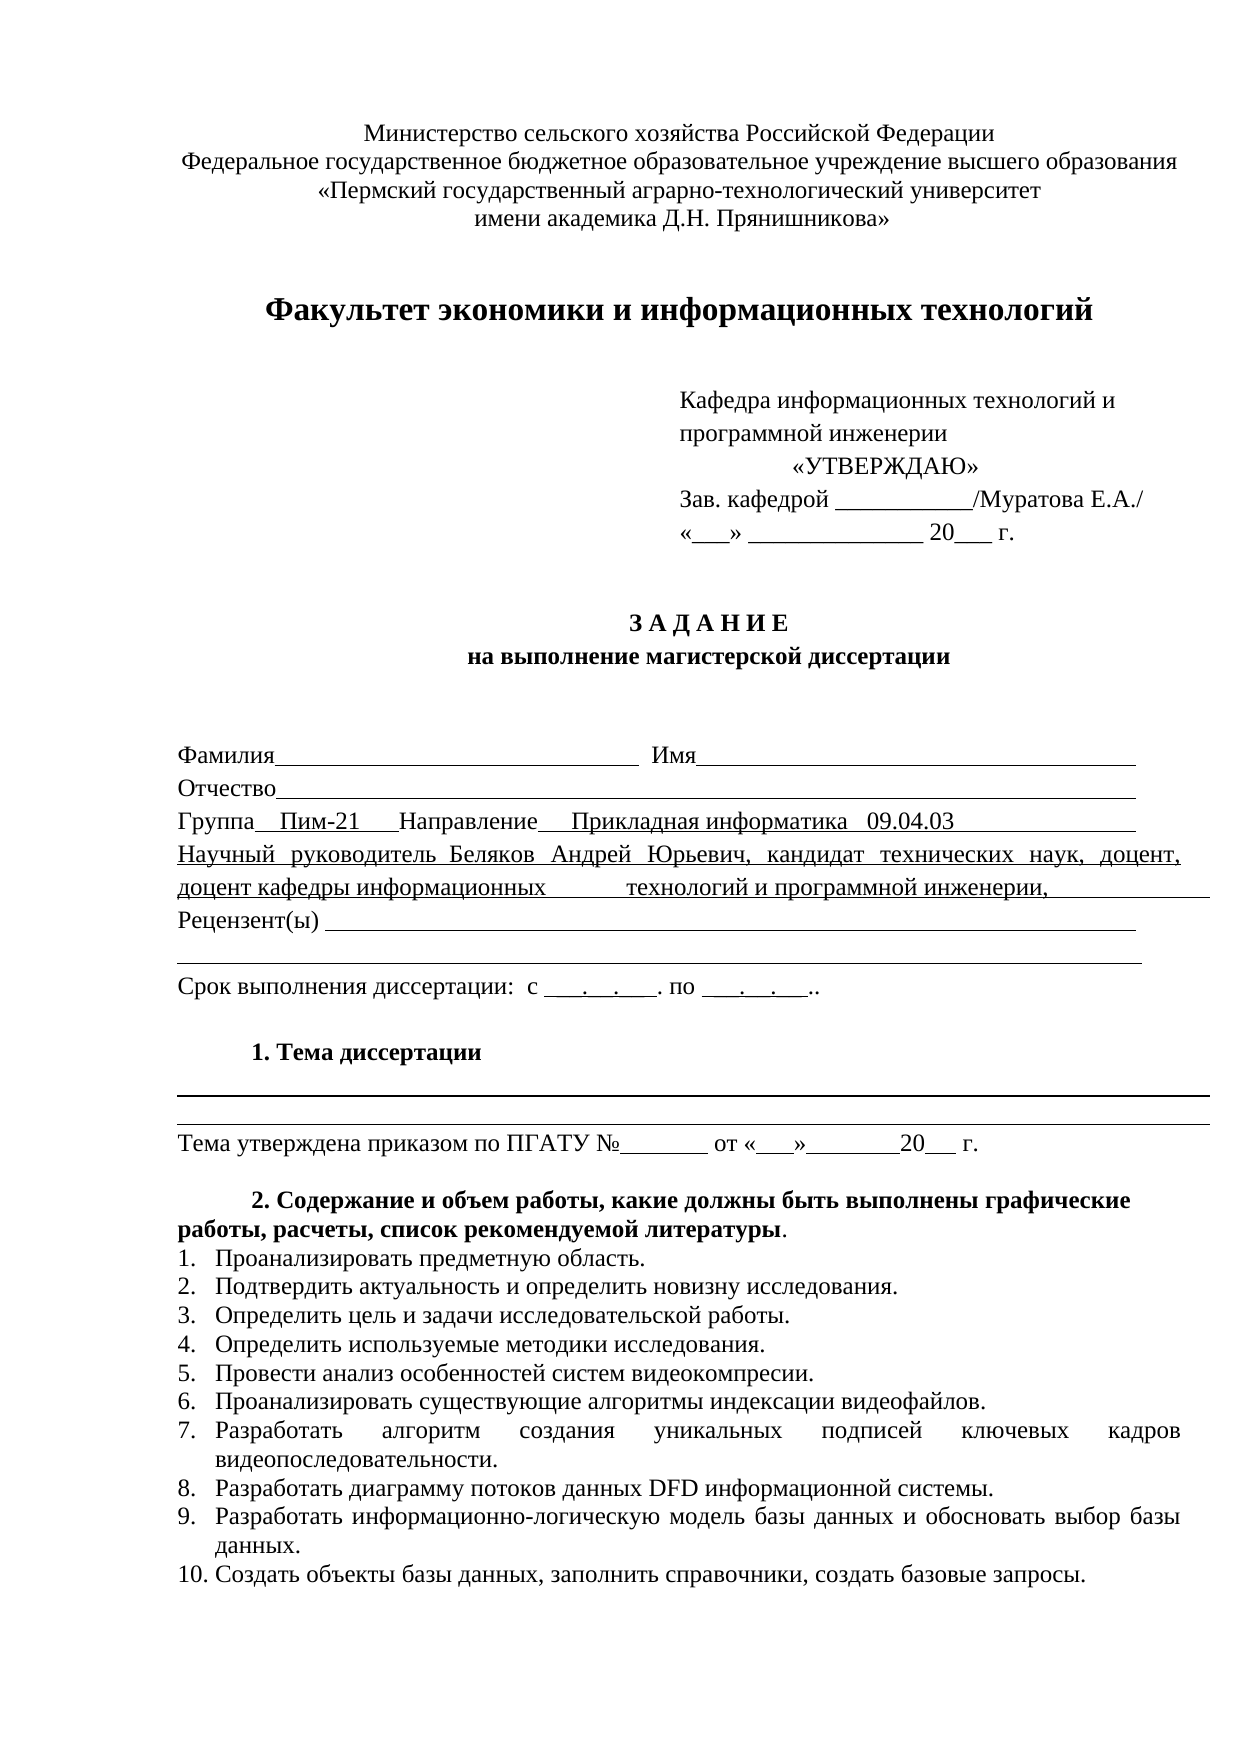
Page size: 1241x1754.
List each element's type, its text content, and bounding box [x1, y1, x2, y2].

text Зав. кафедрой ___________/Муратова Е.А./ [177, 484, 1181, 513]
text Научный руководитель Беляков Андрей Юрьевич, кандидат технических наук, доцент, доцент кафедры информационных технологий и программной инженерии, [177, 865, 1181, 897]
text Тема утверждена приказом по ПГАТУ № от « » 20 г. [177, 1128, 1181, 1156]
list Разработать алгоритм создания уникальных подписей ключевых кадров видеопоследовательности. [177, 1415, 1181, 1473]
text Рецензент(ы) [177, 905, 1181, 967]
text Федеральное государственное бюджетное образовательное учреждение высшего образования [177, 147, 1181, 175]
text 1. Тема диссертации [177, 1037, 1181, 1066]
list Создать объекты базы данных, заполнить справочники, создать базовые запросы. [177, 1559, 1181, 1588]
list Разработать информационно-логическую модель базы данных и обосновать выбор базы данных. [177, 1501, 1181, 1559]
text на выполнение магистерской диссертации [177, 641, 1181, 669]
text Научный руководитель Беляков Андрей Юрьевич, кандидат технических наук, доцент, доцент кафедры информационных технологий и программной инженерии, [177, 839, 1181, 864]
list Проанализировать предметную область. [177, 1243, 1181, 1271]
text программной инженерии [177, 418, 1181, 447]
text Срок выполнения диссертации: с __.__.__ . по __.__.__ .. [177, 971, 1181, 1000]
text Факультет экономики и информационных технологий [177, 289, 1181, 328]
list Провести анализ особенностей систем видеокомпресии. [177, 1358, 1181, 1386]
list Определить используемые методики исследования. [177, 1329, 1181, 1358]
list Разработать диаграмму потоков данных DFD информационной системы. [177, 1473, 1181, 1501]
text «___» ______________ 20___ г. [177, 517, 1181, 546]
text Группа Пим-21 Направление Прикладная информатика 09.04.03 [177, 806, 1181, 835]
list Проанализировать существующие алгоритмы индексации видеофайлов. [177, 1386, 1181, 1415]
text 2. Содержание и объем работы, какие должны быть выполнены графические работы, расчеты, список рекомендуемой литературы. [177, 1185, 1181, 1243]
text «Пермский государственный аграрно-технологический университет [177, 175, 1181, 204]
text Фамилия Имя [177, 740, 1181, 769]
list Определить цель и задачи исследовательской работы. [177, 1300, 1181, 1329]
text имени академика Д.Н. Прянишникова» [177, 204, 1181, 232]
list Подтвердить актуальность и определить новизну исследования. [177, 1271, 1181, 1300]
text Отчество [177, 773, 1181, 802]
text З А Д А Н И Е [177, 608, 1181, 637]
text Министерство сельского хозяйства Российской Федерации [177, 118, 1181, 147]
text Кафедра информационных технологий и [177, 385, 1181, 414]
text «УТВЕРЖДАЮ» [177, 451, 1181, 480]
